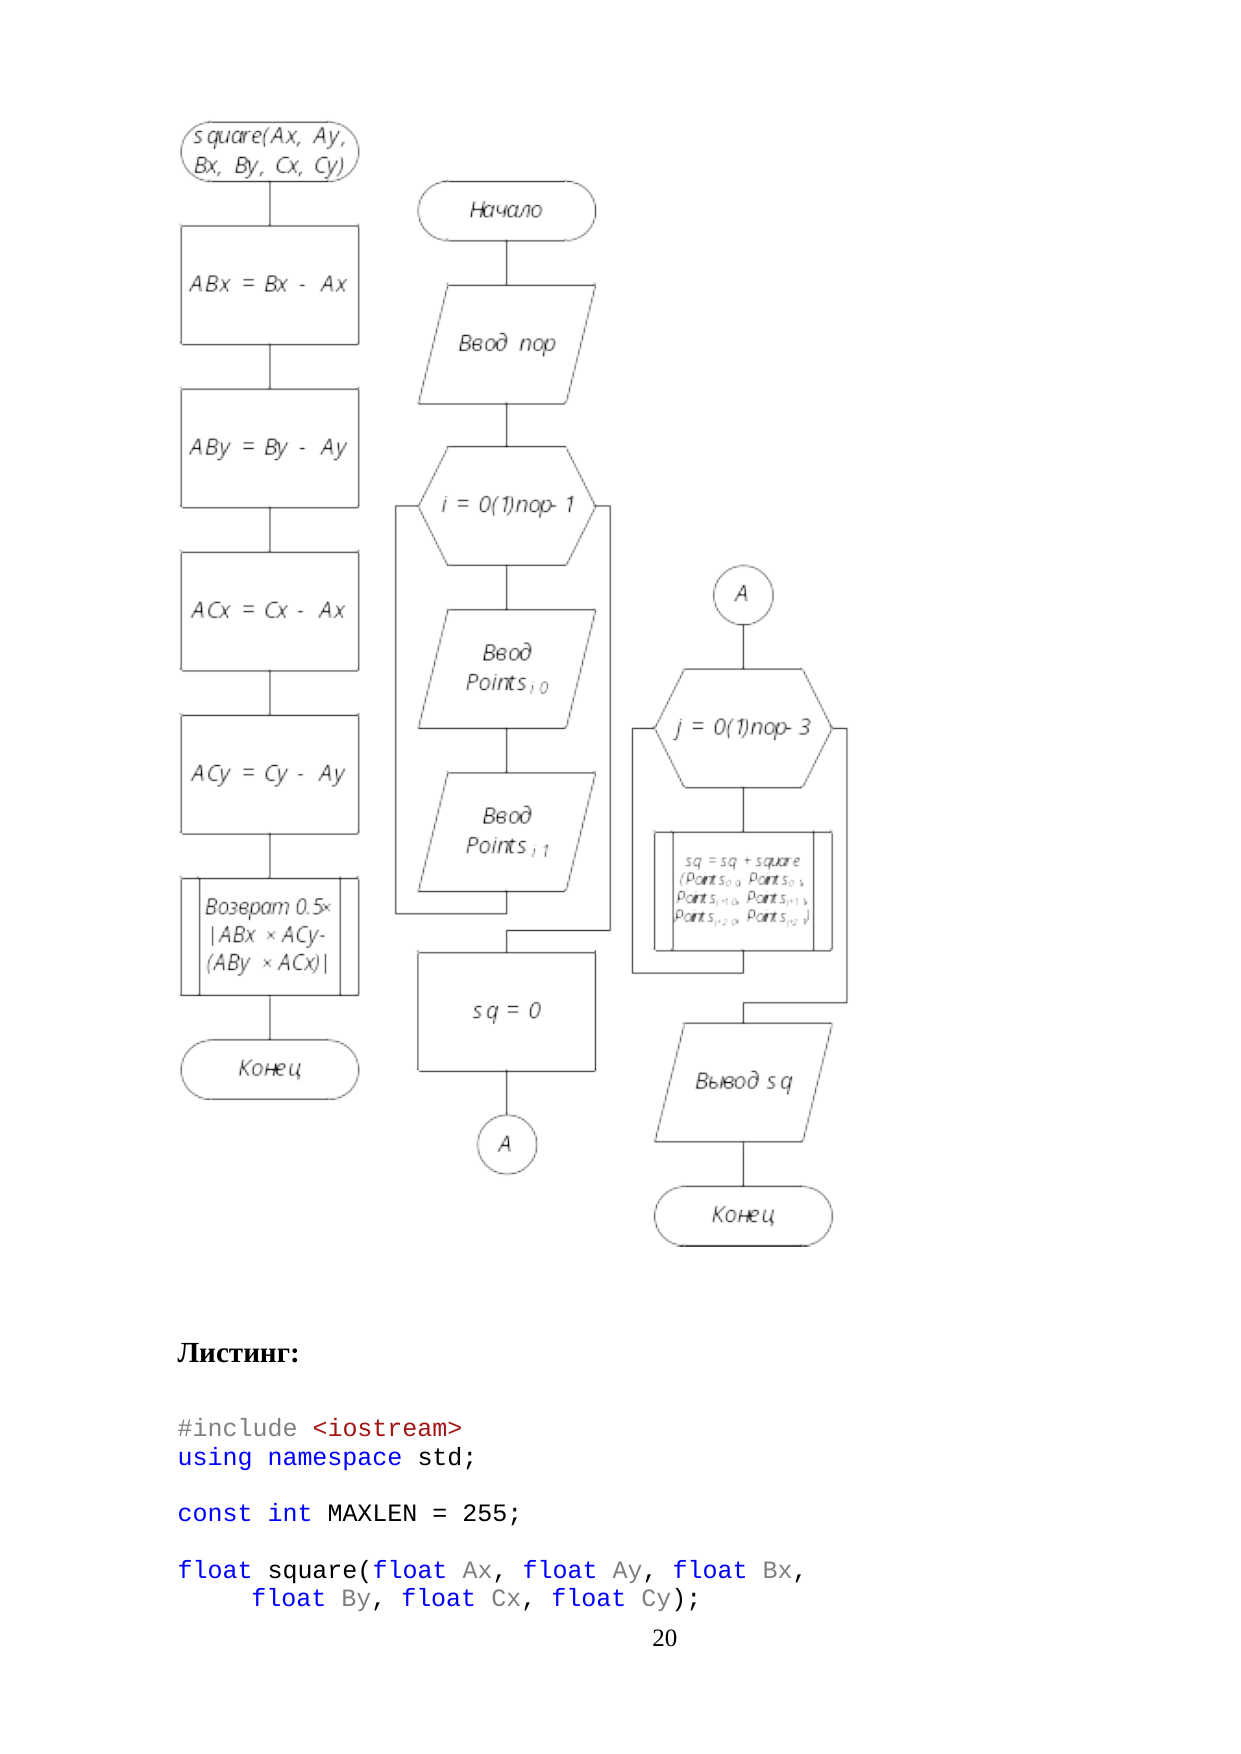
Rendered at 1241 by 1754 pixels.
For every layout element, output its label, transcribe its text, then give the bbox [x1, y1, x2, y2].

text #include <iostream> [177, 1416, 1152, 1444]
text float By, float Cx, float Cy); [177, 1586, 1152, 1614]
text using namespace std; [177, 1444, 1152, 1472]
text const int MAXLEN = 255; [177, 1501, 1152, 1529]
text float square(float Ax, float Ay, float Bx, [177, 1557, 1152, 1586]
text Листинг: [177, 1335, 1152, 1368]
